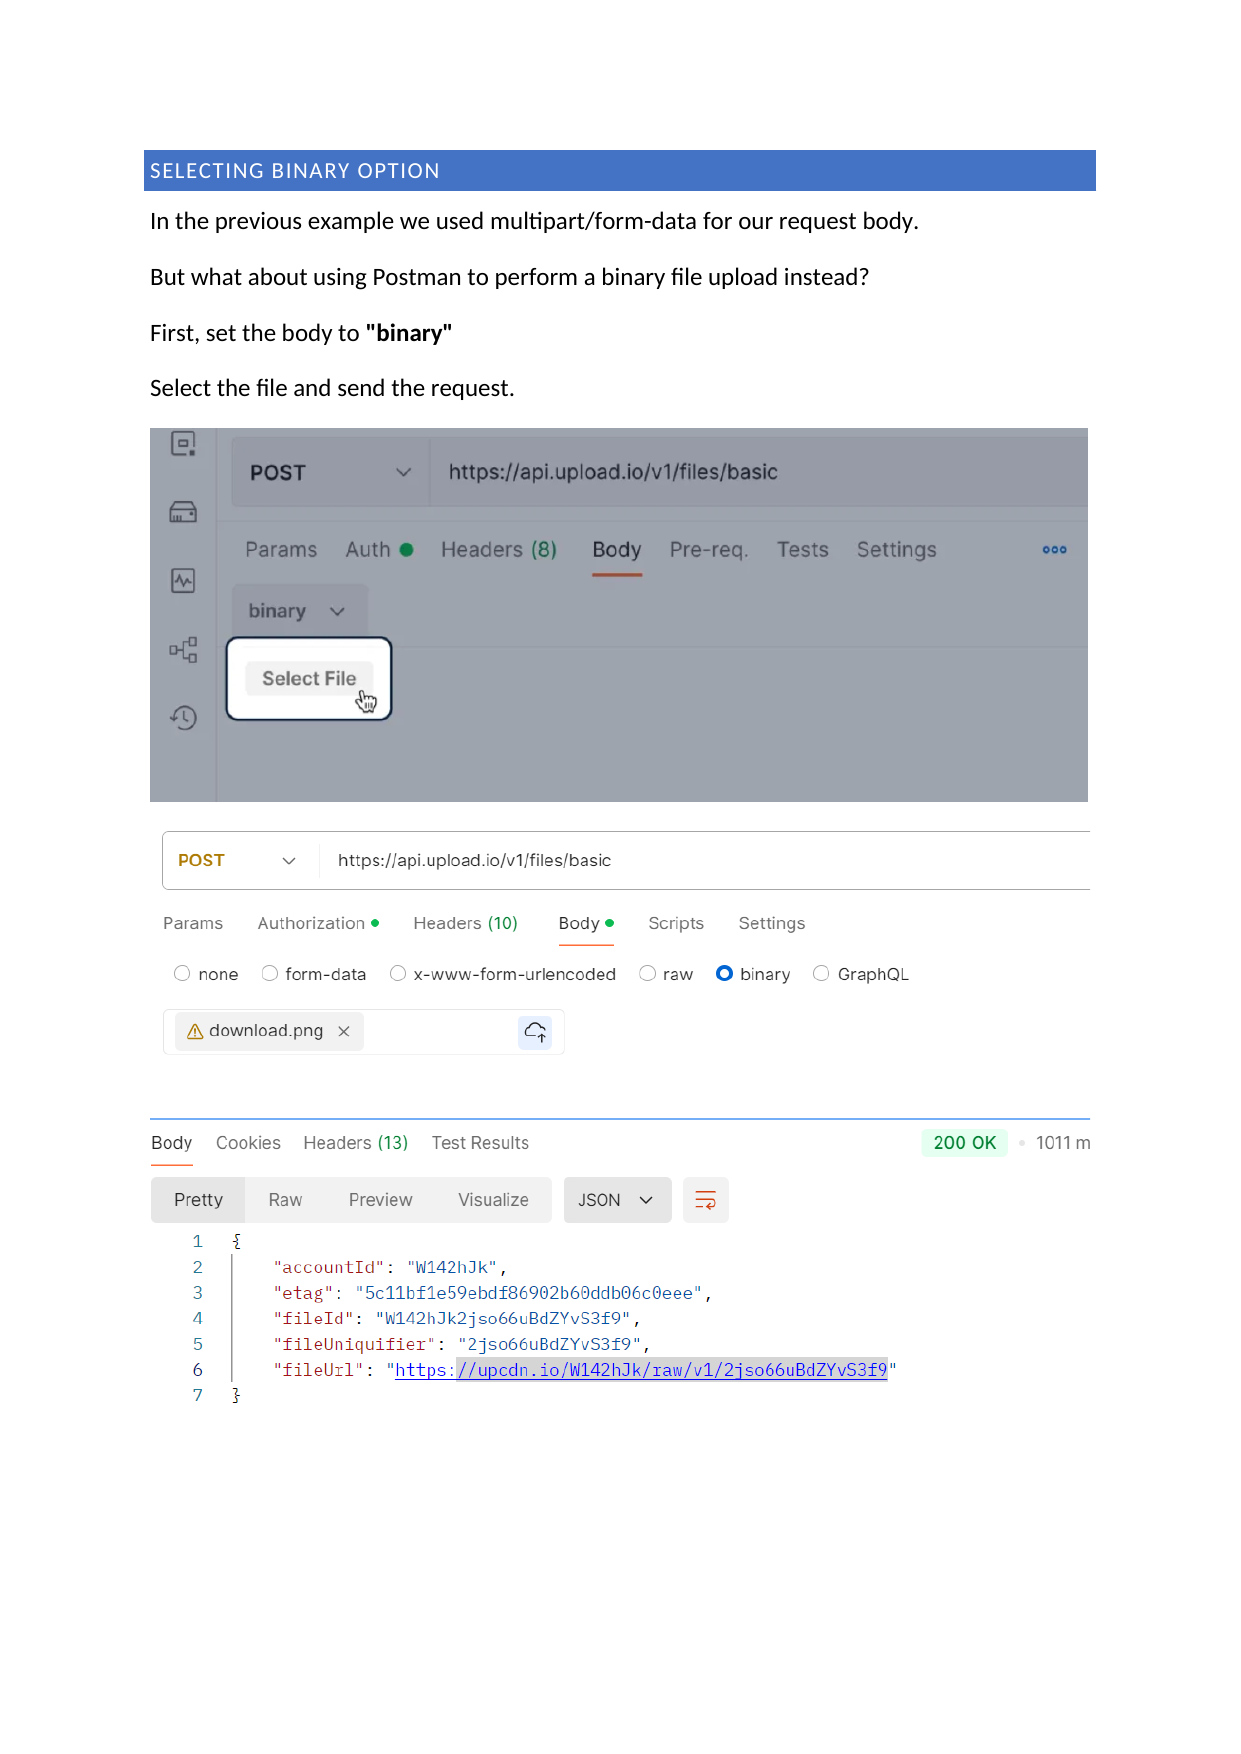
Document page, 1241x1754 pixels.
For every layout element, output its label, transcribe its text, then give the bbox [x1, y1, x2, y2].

picture [150, 428, 1091, 802]
subtitle Selecting binary option [150, 156, 1090, 184]
text First, set the body to "binary" [150, 317, 1090, 347]
text Select the file and send the request. [150, 373, 1090, 403]
text In the previous example we used multipart/form-data for our request body. [150, 205, 1090, 236]
picture [150, 826, 1091, 1417]
text But what about using Postman to perform a binary file upload instead? [150, 261, 1090, 291]
